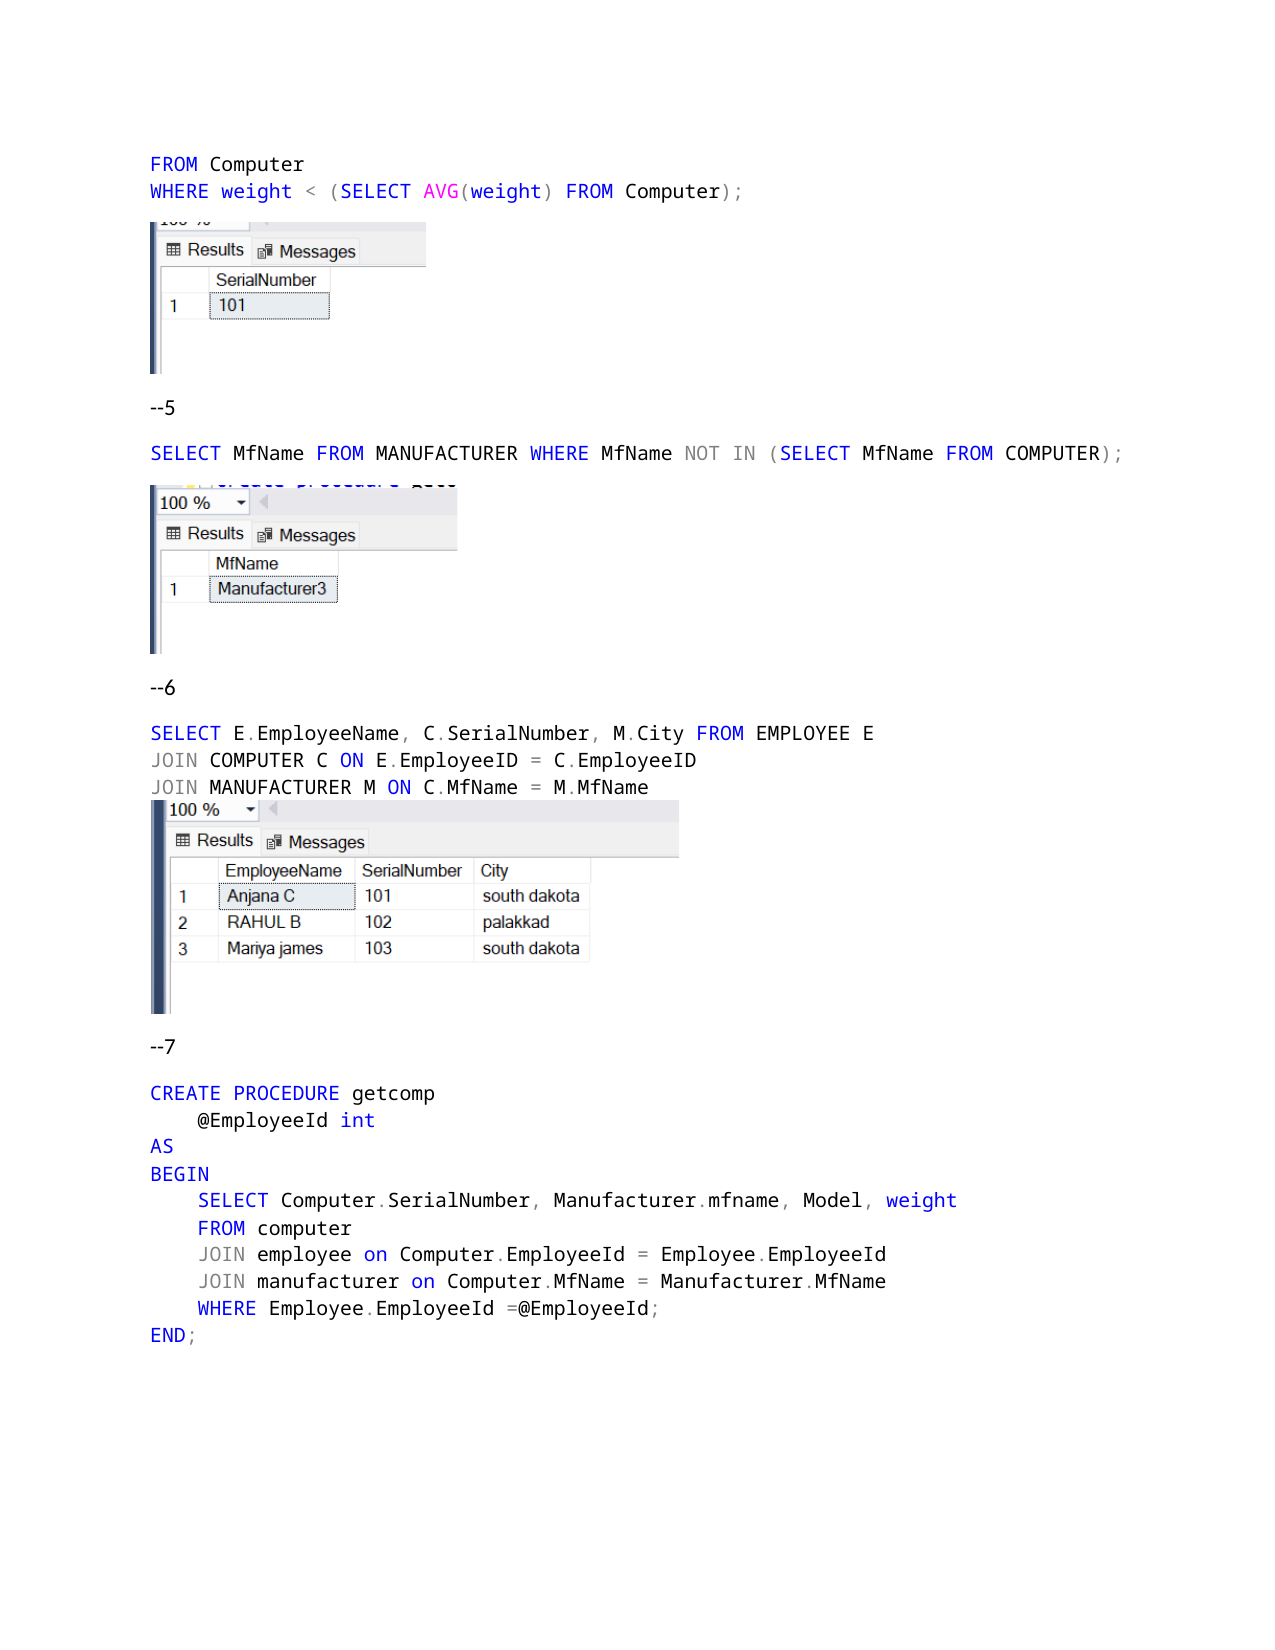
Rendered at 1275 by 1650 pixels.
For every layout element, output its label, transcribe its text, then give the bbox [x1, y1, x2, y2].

text SELECT Computer.SerialNumber, Manufacturer.mfname, Model, weight [150, 1187, 1125, 1214]
text FROM computer [150, 1214, 1125, 1241]
text END; [150, 1322, 1125, 1349]
picture [150, 800, 680, 1014]
text BEGIN [150, 1160, 1125, 1187]
text CREATE PROCEDURE getcomp [150, 1079, 1125, 1106]
text JOIN MANUFACTURER M ON C.MfName = M.MfName [150, 774, 1125, 801]
text SELECT MfName FROM MANUFACTURER WHERE MfName NOT IN (SELECT MfName FROM COMPUTER); [150, 439, 1125, 466]
picture [150, 222, 427, 374]
text JOIN COMPUTER C ON E.EmployeeID = C.EmployeeID [150, 747, 1125, 774]
text --6 [150, 673, 1125, 701]
text AS [150, 1133, 1125, 1160]
picture [150, 485, 458, 654]
text FROM Computer [150, 150, 1125, 177]
text --7 [150, 1032, 1125, 1060]
text WHERE Employee.EmployeeId =@EmployeeId; [150, 1295, 1125, 1322]
text @EmployeeId int [150, 1106, 1125, 1133]
text JOIN manufacturer on Computer.MfName = Manufacturer.MfName [150, 1268, 1125, 1295]
text --5 [150, 393, 1125, 421]
text JOIN employee on Computer.EmployeeId = Employee.EmployeeId [150, 1241, 1125, 1268]
text SELECT E.EmployeeName, C.SerialNumber, M.City FROM EMPLOYEE E [150, 720, 1125, 747]
text WHERE weight < (SELECT AVG(weight) FROM Computer); [150, 177, 1125, 204]
